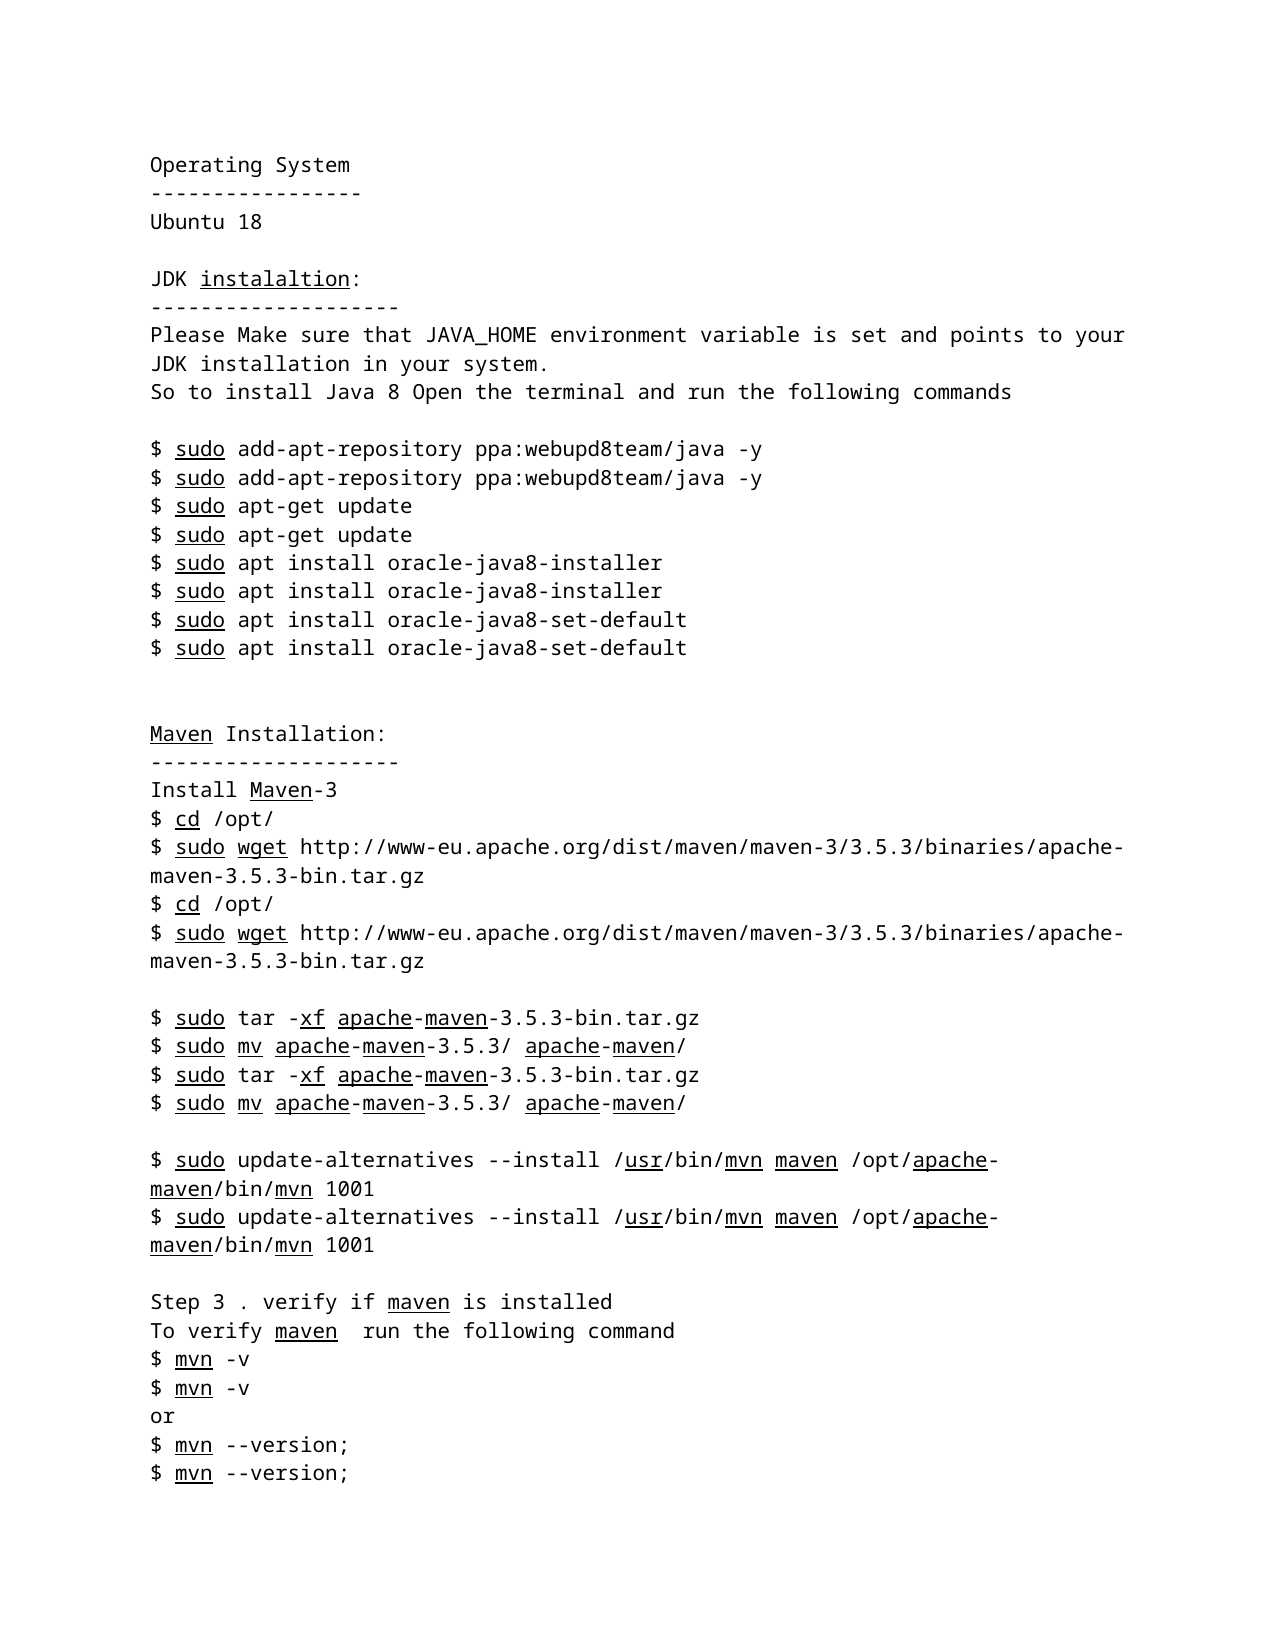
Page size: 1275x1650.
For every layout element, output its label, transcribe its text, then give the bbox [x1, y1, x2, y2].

text To verify maven run the following command [150, 1316, 1125, 1344]
text $ sudo mv apache-maven-3.5.3/ apache-maven/ [150, 1088, 1125, 1117]
text $ sudo apt install oracle-java8-set-default [150, 605, 1125, 633]
text $ sudo update-alternatives --install /usr/bin/mvn maven /opt/apache-maven/bin/mvn 1001 [150, 1145, 1125, 1202]
text $ sudo apt install oracle-java8-installer [150, 548, 1125, 577]
text Install Maven-3 [150, 776, 1125, 804]
text $ sudo wget http://www-eu.apache.org/dist/maven/maven-3/3.5.3/binaries/apache-maven-3.5.3-bin.tar.gz [150, 832, 1125, 889]
text $ sudo mv apache-maven-3.5.3/ apache-maven/ [150, 1032, 1125, 1060]
text $ mvn --version; [150, 1458, 1125, 1487]
text Maven Installation: [150, 719, 1125, 747]
text $ sudo wget http://www-eu.apache.org/dist/maven/maven-3/3.5.3/binaries/apache-maven-3.5.3-bin.tar.gz [150, 918, 1125, 975]
text $ cd /opt/ [150, 804, 1125, 832]
text So to install Java 8 Open the terminal and run the following commands [150, 377, 1125, 406]
text $ mvn -v [150, 1344, 1125, 1373]
text $ mvn --version; [150, 1430, 1125, 1458]
text $ mvn -v [150, 1373, 1125, 1401]
text -------------------- [150, 747, 1125, 776]
text Ubuntu 18 [150, 207, 1125, 235]
text -------------------- [150, 292, 1125, 321]
text Step 3 . verify if maven is installed [150, 1287, 1125, 1316]
text Please Make sure that JAVA_HOME environment variable is set and points to your JDK installation in your system. [150, 321, 1125, 377]
text $ sudo tar -xf apache-maven-3.5.3-bin.tar.gz [150, 1060, 1125, 1088]
text or [150, 1401, 1125, 1430]
text $ sudo add-apt-repository ppa:webupd8team/java -y [150, 463, 1125, 491]
text $ sudo add-apt-repository ppa:webupd8team/java -y [150, 434, 1125, 463]
text ----------------- [150, 178, 1125, 207]
text $ sudo apt-get update [150, 520, 1125, 548]
text $ sudo tar -xf apache-maven-3.5.3-bin.tar.gz [150, 1003, 1125, 1032]
text JDK instalaltion: [150, 264, 1125, 292]
text $ sudo apt install oracle-java8-set-default [150, 633, 1125, 662]
text Operating System [150, 150, 1125, 178]
text $ sudo update-alternatives --install /usr/bin/mvn maven /opt/apache-maven/bin/mvn 1001 [150, 1202, 1125, 1259]
text $ sudo apt install oracle-java8-installer [150, 577, 1125, 605]
text $ cd /opt/ [150, 889, 1125, 918]
text $ sudo apt-get update [150, 491, 1125, 520]
